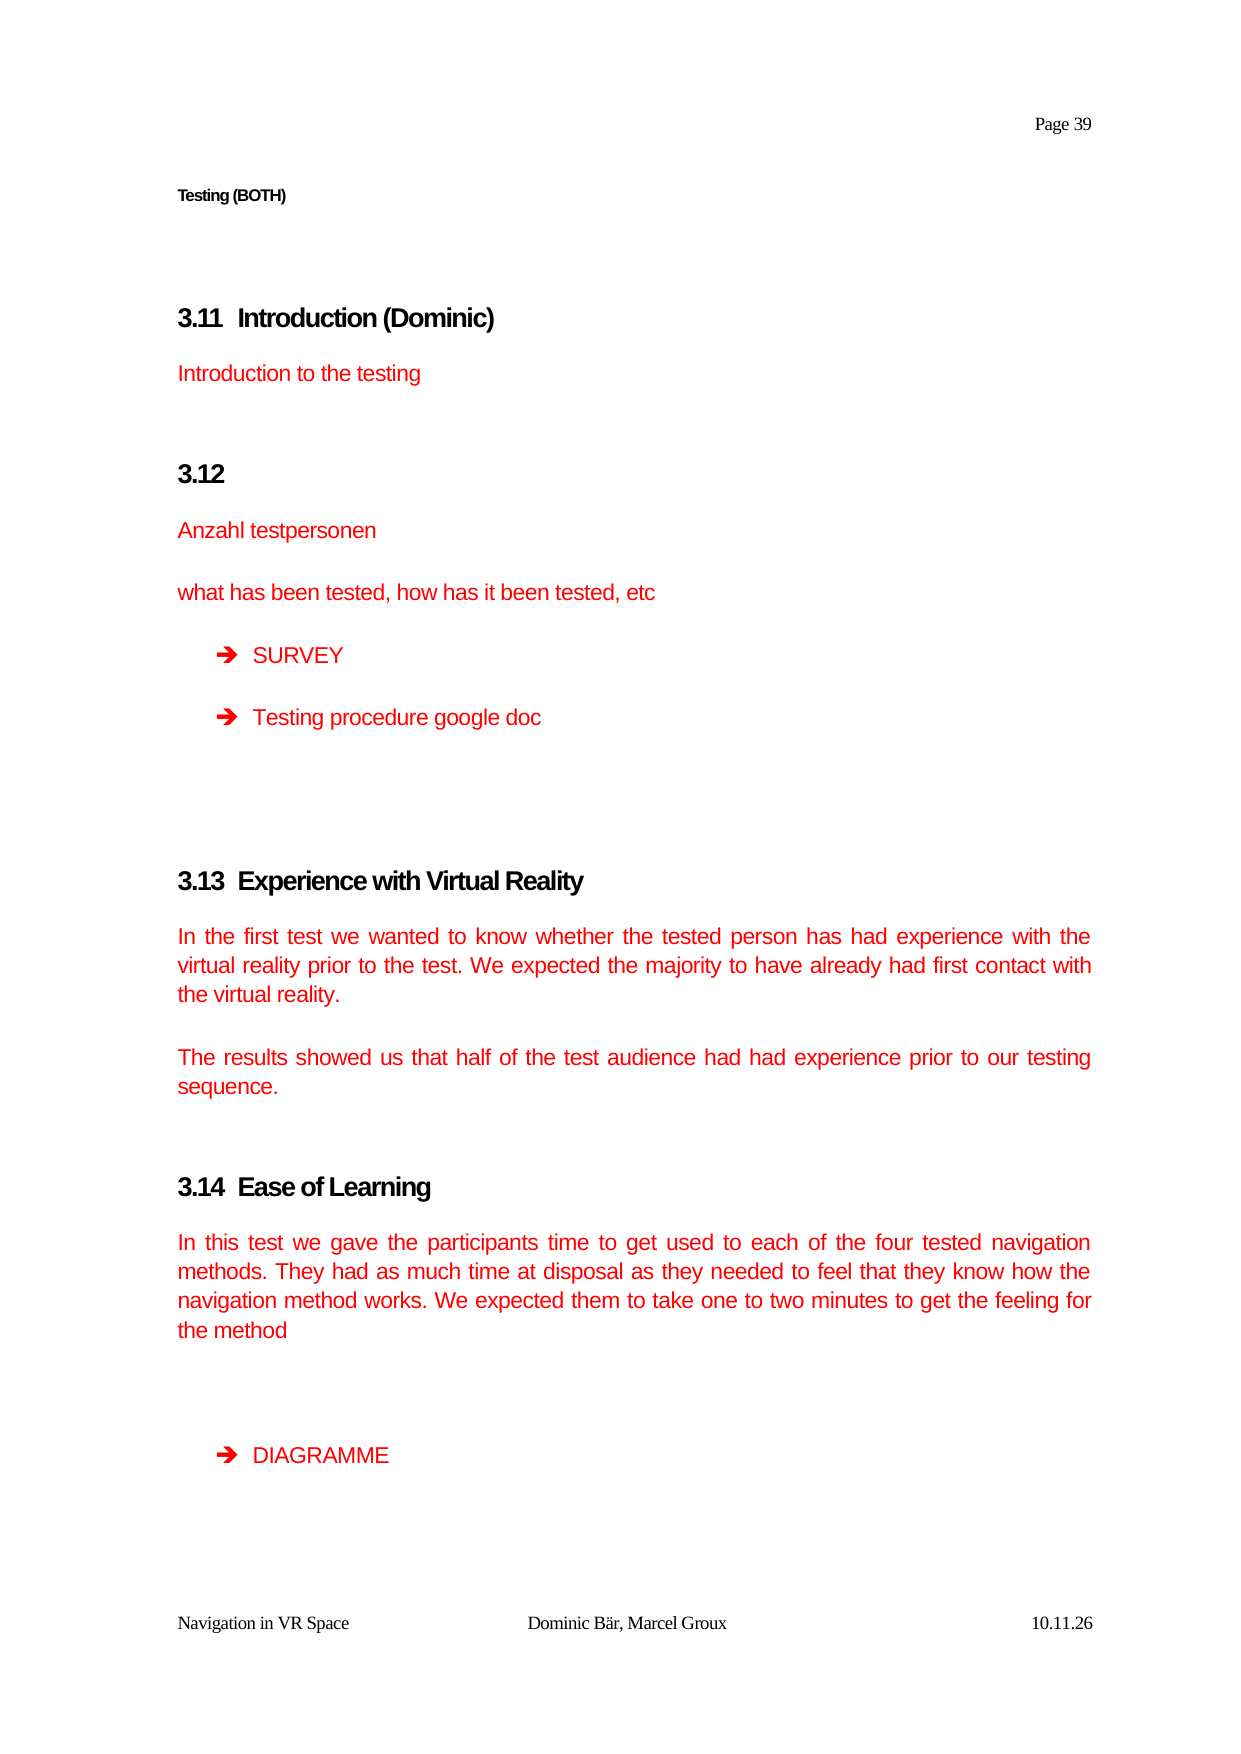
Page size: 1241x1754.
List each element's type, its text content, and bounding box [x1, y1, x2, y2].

subtitle Testing (BOTH) [171, 180, 1092, 226]
text In the first test we wanted to know whether the tested person has had experience with the virtual reality prior to the test. We expected the majority to have already had first contact with the virtual reality. [177, 921, 1092, 1008]
text Introduction to the testing [177, 358, 1092, 388]
text The results showed us that half of the test audience had had experience prior to our testing sequence. [177, 1042, 1092, 1100]
list SURVEY [215, 640, 1092, 669]
text what has been tested, how has it been tested, etc [177, 577, 1092, 606]
text In this test we gave the participants time to get used to each of the four tested navigation methods. They had as much time at disposal as they needed to feel that they know how the navigation method works. We expected them to take one to two minutes to get the feeling for the method [177, 1227, 1092, 1344]
subtitle Experience with Virtual Reality [177, 865, 1092, 896]
list Testing procedure google doc [215, 702, 1092, 731]
text Anzahl testpersonen [177, 515, 1092, 544]
subtitle Ease of Learning [177, 1171, 1092, 1202]
subtitle Introduction (Dominic) [177, 302, 1092, 333]
list DIAGRAMME [215, 1440, 1092, 1469]
